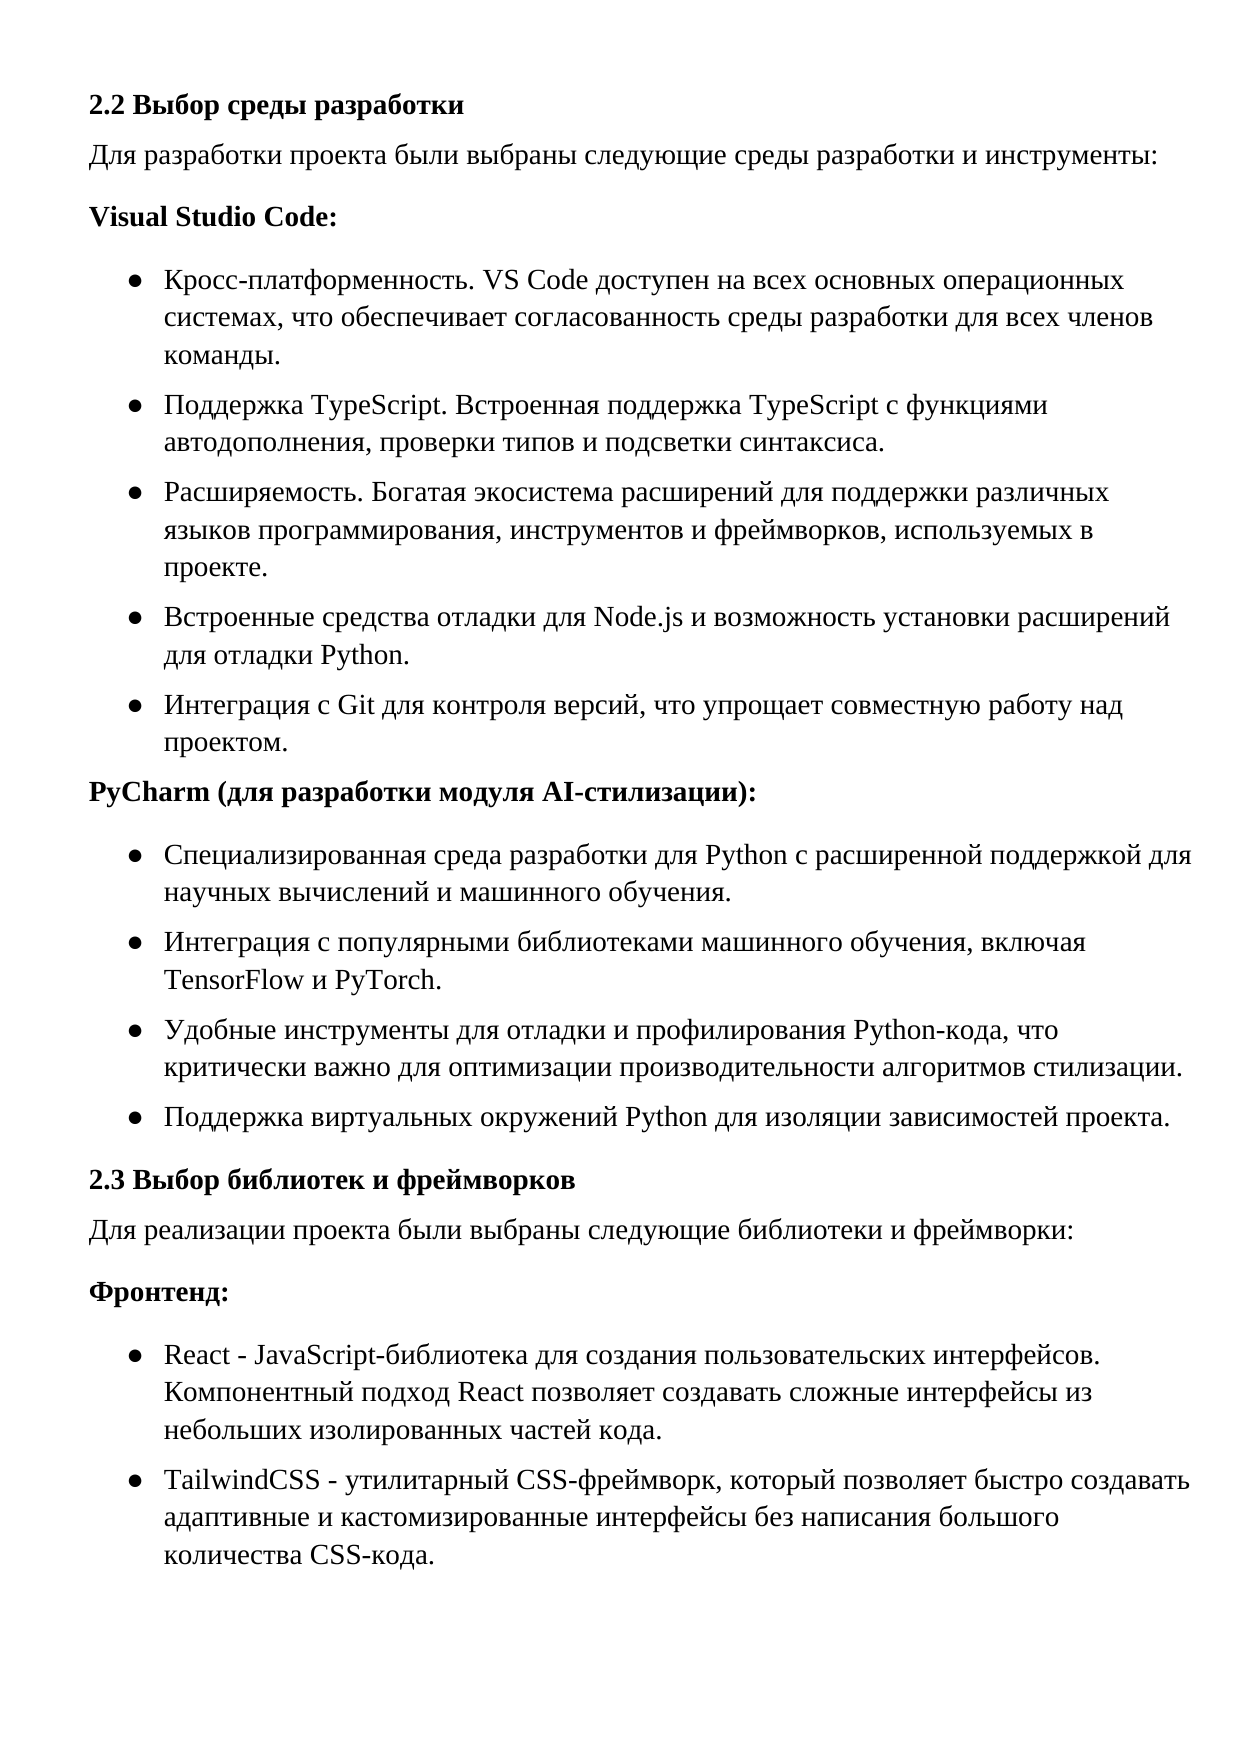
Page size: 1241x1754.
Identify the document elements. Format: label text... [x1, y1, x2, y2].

list Специализированная среда разработки для Python с расширенной поддержкой для научных вычислений и машинного обучения. [126, 834, 1196, 909]
list Удобные инструменты для отладки и профилирования Python-кода, что критически важно для оптимизации производительности алгоритмов стилизации. [126, 1009, 1196, 1084]
list Поддержка виртуальных окружений Python для изоляции зависимостей проекта. [126, 1097, 1196, 1134]
list Интеграция с Git для контроля версий, что упрощает совместную работу над проектом. [126, 684, 1196, 759]
subtitle 2.3 Выбор библиотек и фреймворков [88, 1159, 1196, 1197]
subtitle 2.2 Выбор среды разработки [88, 84, 1196, 122]
list Интеграция с популярными библиотеками машинного обучения, включая TensorFlow и PyTorch. [126, 922, 1196, 997]
list Расширяемость. Богатая экосистема расширений для поддержки различных языков программирования, инструментов и фреймворков, используемых в проекте. [126, 472, 1196, 584]
list Поддержка TypeScript. Встроенная поддержка TypeScript с функциями автодополнения, проверки типов и подсветки синтаксиса. [126, 384, 1196, 459]
list Кросс-платформенность. VS Code доступен на всех основных операционных системах, что обеспечивает согласованность среды разработки для всех членов команды. [126, 259, 1196, 372]
list TailwindCSS - утилитарный CSS-фреймворк, который позволяет быстро создавать адаптивные и кастомизированные интерфейсы без написания большого количества CSS-кода. [126, 1459, 1196, 1572]
text Visual Studio Code: [88, 197, 1196, 234]
text Фронтенд: [88, 1272, 1196, 1309]
text Для реализации проекта были выбраны следующие библиотеки и фреймворки: [88, 1209, 1196, 1247]
list React - JavaScript-библиотека для создания пользовательских интерфейсов. Компонентный подход React позволяет создавать сложные интерфейсы из небольших изолированных частей кода. [126, 1334, 1196, 1447]
list Встроенные средства отладки для Node.js и возможность установки расширений для отладки Python. [126, 597, 1196, 672]
text PyCharm (для разработки модуля AI-стилизации): [88, 772, 1196, 809]
text Для разработки проекта были выбраны следующие среды разработки и инструменты: [88, 134, 1196, 172]
